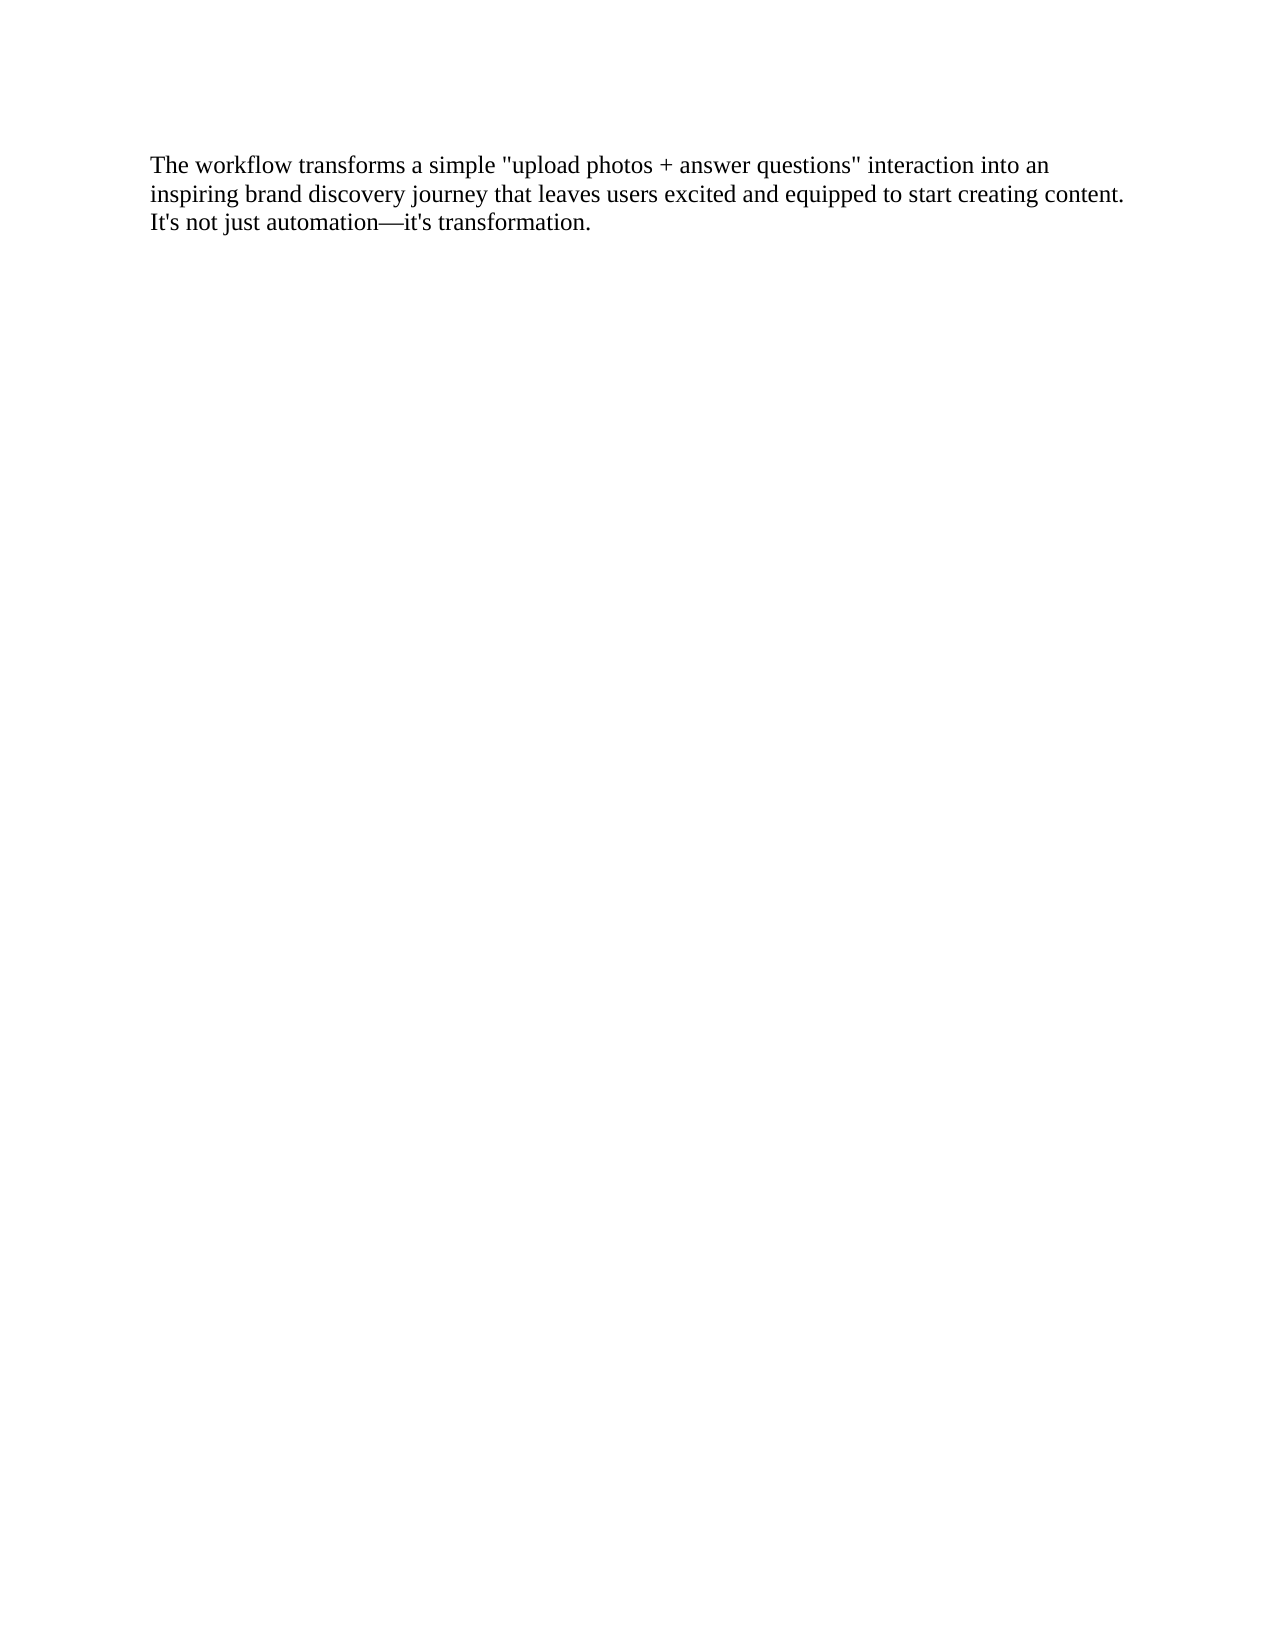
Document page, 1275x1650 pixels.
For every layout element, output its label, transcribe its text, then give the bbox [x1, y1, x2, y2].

text The workflow transforms a simple "upload photos + answer questions" interaction into an inspiring brand discovery journey that leaves users excited and equipped to start creating content. It's not just automation—it's transformation. [150, 150, 1125, 236]
